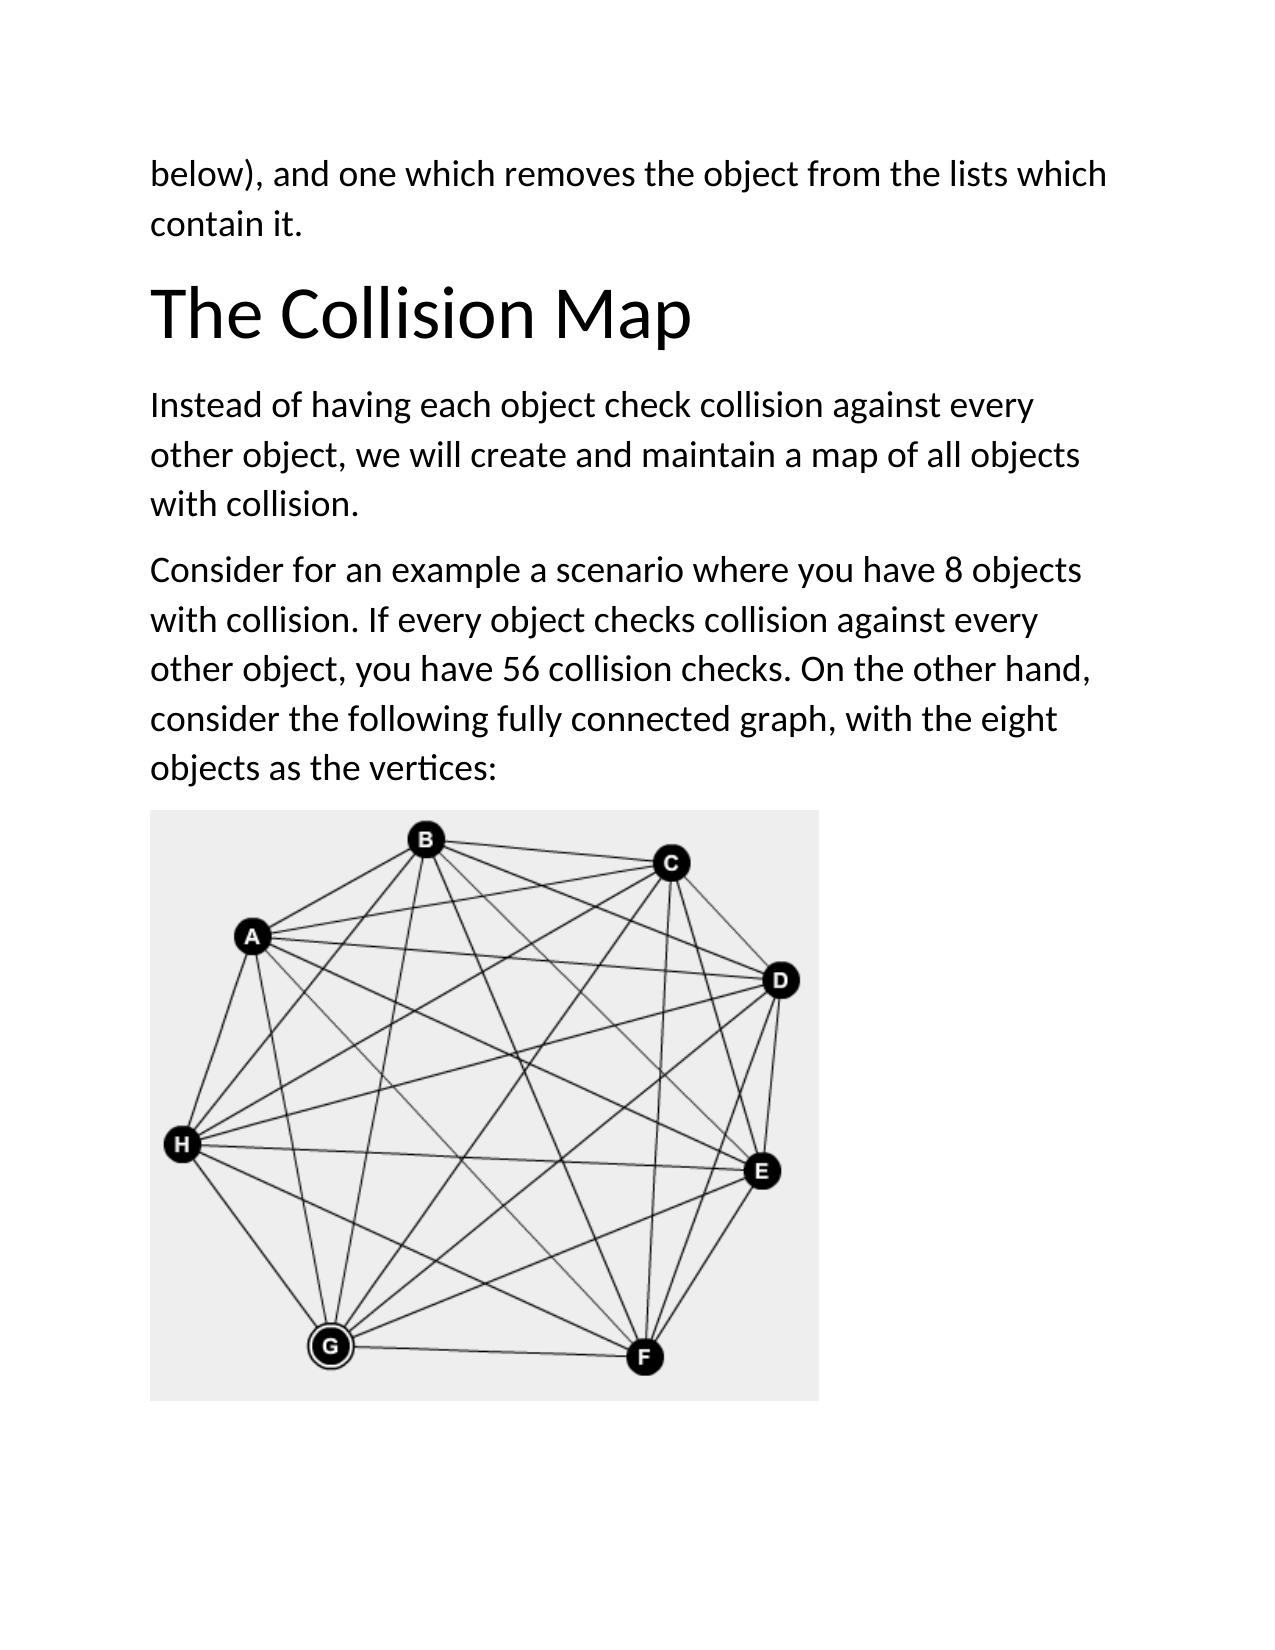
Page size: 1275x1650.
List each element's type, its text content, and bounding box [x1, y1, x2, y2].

picture [150, 810, 819, 1401]
text Consider for an example a scenario where you have 8 objects with collision. If every object checks collision against every other object, you have 56 collision checks. On the other hand, consider the following fully connected graph, with the eight objects as the vertices: [150, 546, 1125, 790]
text The Collision Map [150, 266, 1125, 357]
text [150, 150, 1125, 245]
text Instead of having each object check collision against every other object, we will create and maintain a map of all objects with collision. [150, 381, 1125, 526]
